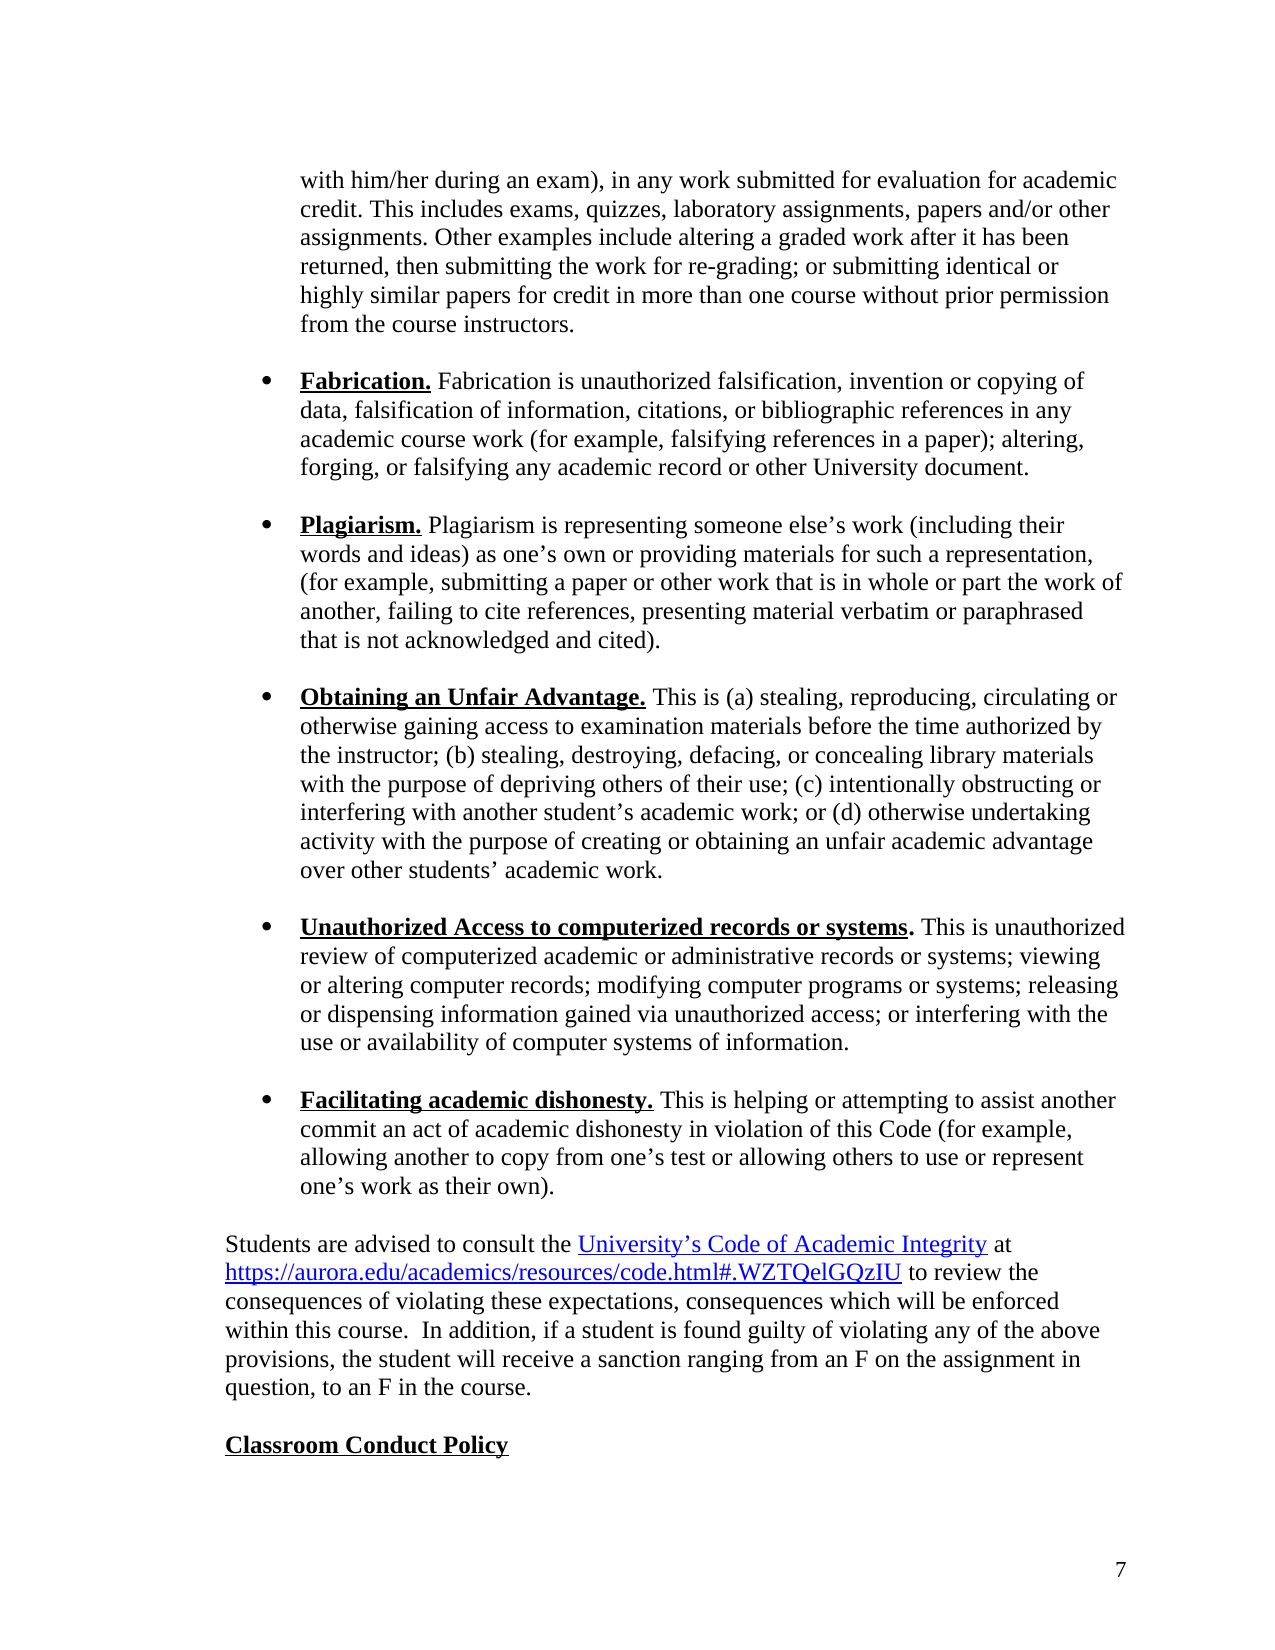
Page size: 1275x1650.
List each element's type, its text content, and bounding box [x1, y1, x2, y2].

list Obtaining an Unfair Advantage. This is (a) stealing, reproducing, circulating or otherwise gaining access to examination materials before the time authorized by the instructor; (b) stealing, destroying, defacing, or concealing library materials with the purpose of depriving others of their use; (c) intentionally obstructing or interfering with another student’s academic work; or (d) otherwise undertaking activity with the purpose of creating or obtaining an unfair academic advantage over other students’ academic work. [262, 682, 1125, 884]
text Classroom Conduct Policy [225, 1430, 1125, 1459]
list Fabrication. Fabrication is unauthorized falsification, invention or copying of data, falsification of information, citations, or bibliographic references in any academic course work (for example, falsifying references in a paper); altering, forging, or falsifying any academic record or other University document. [262, 366, 1125, 481]
list Unauthorized Access to computerized records or systems. This is unauthorized review of computerized academic or administrative records or systems; viewing or altering computer records; modifying computer programs or systems; releasing or dispensing information gained via unauthorized access; or interfering with the use or availability of computer systems of information. [262, 912, 1125, 1056]
list Plagiarism. Plagiarism is representing someone else’s work (including their words and ideas) as one’s own or providing materials for such a representation, (for example, submitting a paper or other work that is in whole or part the work of another, failing to cite references, presenting material verbatim or paraphrased that is not acknowledged and cited). [262, 510, 1125, 654]
